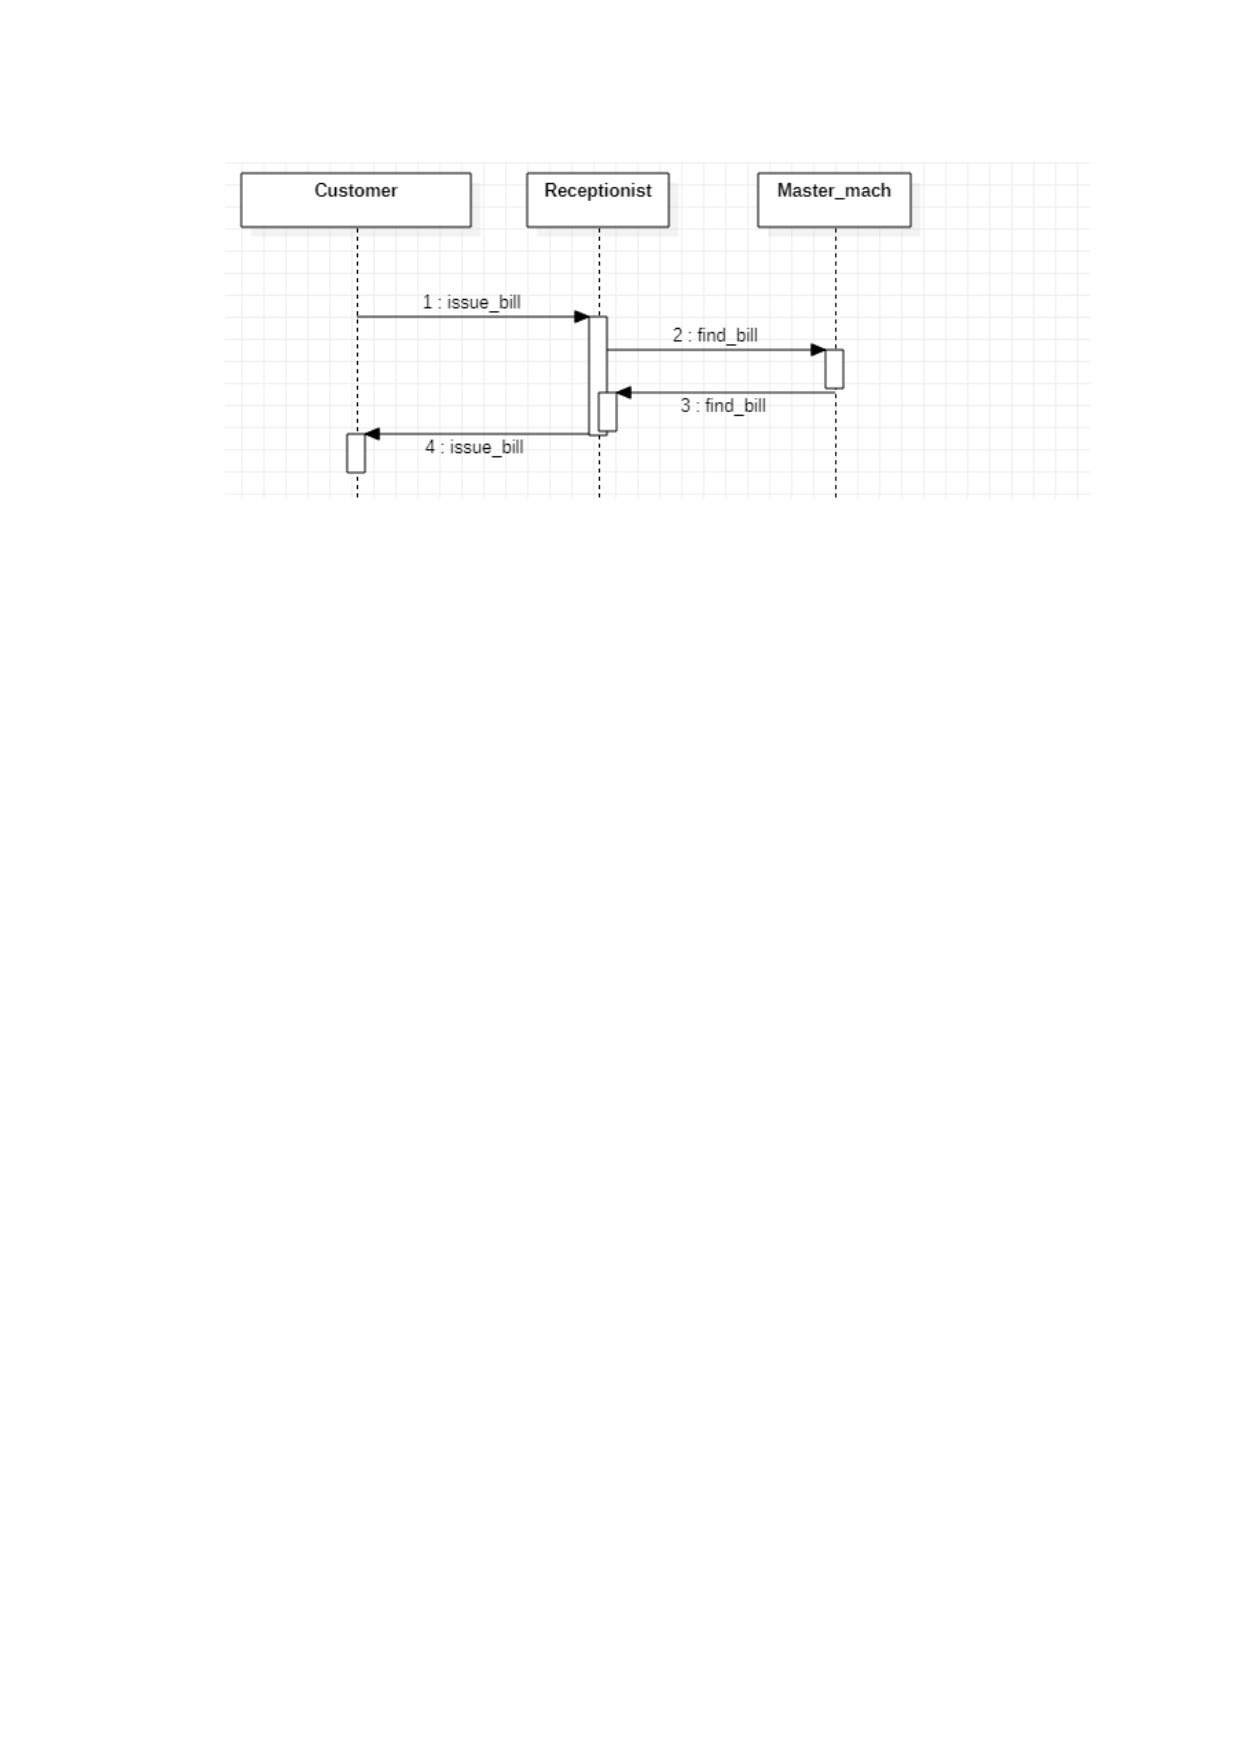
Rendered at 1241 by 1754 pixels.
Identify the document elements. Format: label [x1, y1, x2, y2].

picture [225, 162, 1091, 499]
